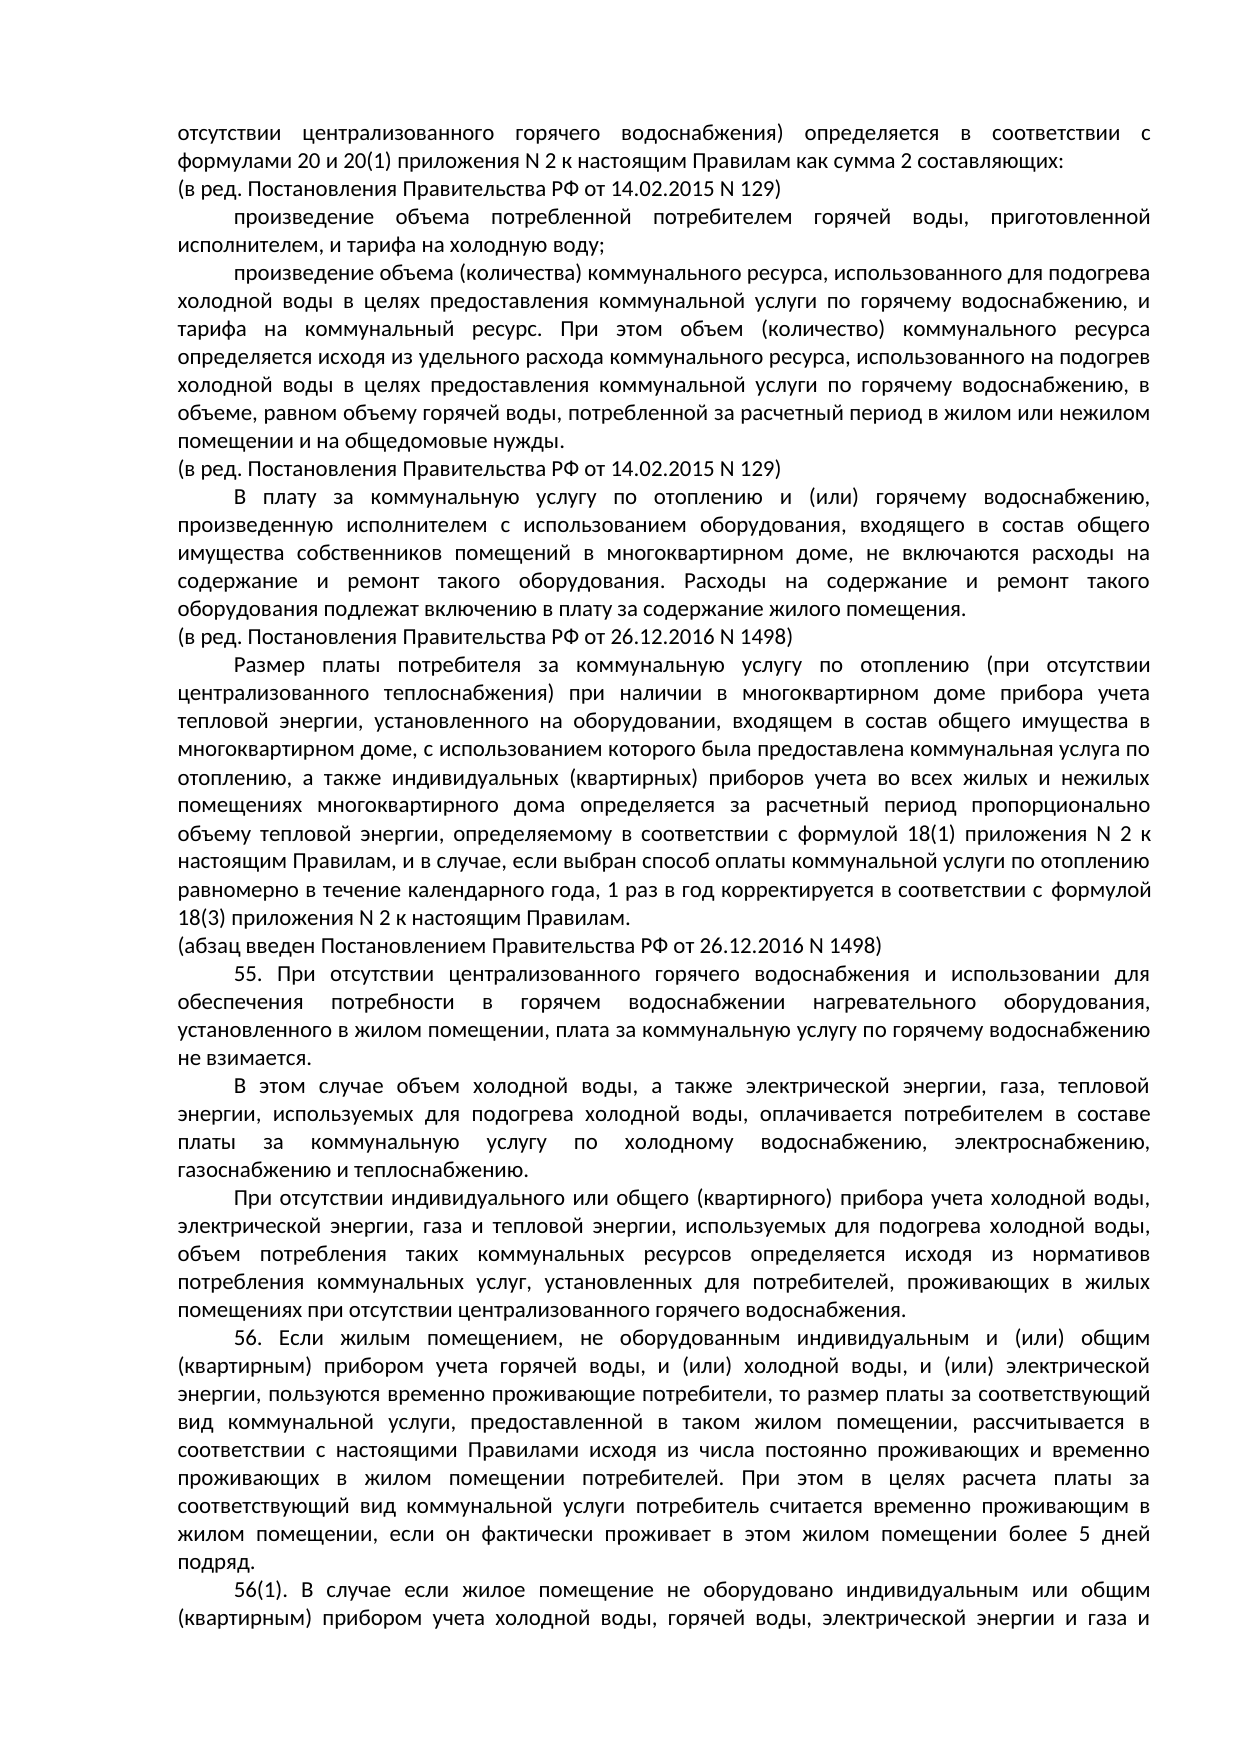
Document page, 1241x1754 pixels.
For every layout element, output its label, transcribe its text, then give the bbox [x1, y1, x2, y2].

text Размер платы потребителя за коммунальную услугу по отоплению (при отсутствии централизованного теплоснабжения) при наличии в многоквартирном доме прибора учета тепловой энергии, установленного на оборудовании, входящем в состав общего имущества в многоквартирном доме, с использованием которого была предоставлена коммунальная услуга по отоплению, а также индивидуальных (квартирных) приборов учета во всех жилых и нежилых помещениях многоквартирного дома определяется за расчетный период пропорционально объему тепловой энергии, определяемому в соответствии с формулой 18(1) приложения N 2 к настоящим Правилам, и в случае, если выбран способ оплаты коммунальной услуги по отоплению равномерно в течение календарного года, 1 раз в год корректируется в соответствии с формулой 18(3) приложения N 2 к настоящим Правилам. [177, 651, 1152, 931]
text (в ред. Постановления Правительства РФ от 26.12.2016 N 1498) [177, 622, 1152, 651]
text В плату за коммунальную услугу по отоплению и (или) горячему водоснабжению, произведенную исполнителем с использованием оборудования, входящего в состав общего имущества собственников помещений в многоквартирном доме, не включаются расходы на содержание и ремонт такого оборудования. Расходы на содержание и ремонт такого оборудования подлежат включению в плату за содержание жилого помещения. [177, 482, 1152, 622]
text произведение объема потребленной потребителем горячей воды, приготовленной исполнителем, и тарифа на холодную воду; [177, 202, 1152, 258]
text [177, 1575, 1152, 1631]
text (абзац введен Постановлением Правительства РФ от 26.12.2016 N 1498) [177, 931, 1152, 959]
text 56. Если жилым помещением, не оборудованным индивидуальным и (или) общим (квартирным) прибором учета горячей воды, и (или) холодной воды, и (или) электрической энергии, пользуются временно проживающие потребители, то размер платы за соответствующий вид коммунальной услуги, предоставленной в таком жилом помещении, рассчитывается в соответствии с настоящими Правилами исходя из числа постоянно проживающих и временно проживающих в жилом помещении потребителей. При этом в целях расчета платы за соответствующий вид коммунальной услуги потребитель считается временно проживающим в жилом помещении, если он фактически проживает в этом жилом помещении более 5 дней подряд. [177, 1323, 1152, 1575]
text (в ред. Постановления Правительства РФ от 14.02.2015 N 129) [177, 174, 1152, 202]
text В этом случае объем холодной воды, а также электрической энергии, газа, тепловой энергии, используемых для подогрева холодной воды, оплачивается потребителем в составе платы за коммунальную услугу по холодному водоснабжению, электроснабжению, газоснабжению и теплоснабжению. [177, 1071, 1152, 1183]
text (в ред. Постановления Правительства РФ от 14.02.2015 N 129) [177, 454, 1152, 482]
text произведение объема (количества) коммунального ресурса, использованного для подогрева холодной воды в целях предоставления коммунальной услуги по горячему водоснабжению, и тарифа на коммунальный ресурс. При этом объем (количество) коммунального ресурса определяется исходя из удельного расхода коммунального ресурса, использованного на подогрев холодной воды в целях предоставления коммунальной услуги по горячему водоснабжению, в объеме, равном объему горячей воды, потребленной за расчетный период в жилом или нежилом помещении и на общедомовые нужды. [177, 258, 1152, 454]
text 55. При отсутствии централизованного горячего водоснабжения и использовании для обеспечения потребности в горячем водоснабжении нагревательного оборудования, установленного в жилом помещении, плата за коммунальную услугу по горячему водоснабжению не взимается. [177, 959, 1152, 1071]
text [177, 118, 1152, 174]
text При отсутствии индивидуального или общего (квартирного) прибора учета холодной воды, электрической энергии, газа и тепловой энергии, используемых для подогрева холодной воды, объем потребления таких коммунальных ресурсов определяется исходя из нормативов потребления коммунальных услуг, установленных для потребителей, проживающих в жилых помещениях при отсутствии централизованного горячего водоснабжения. [177, 1183, 1152, 1323]
